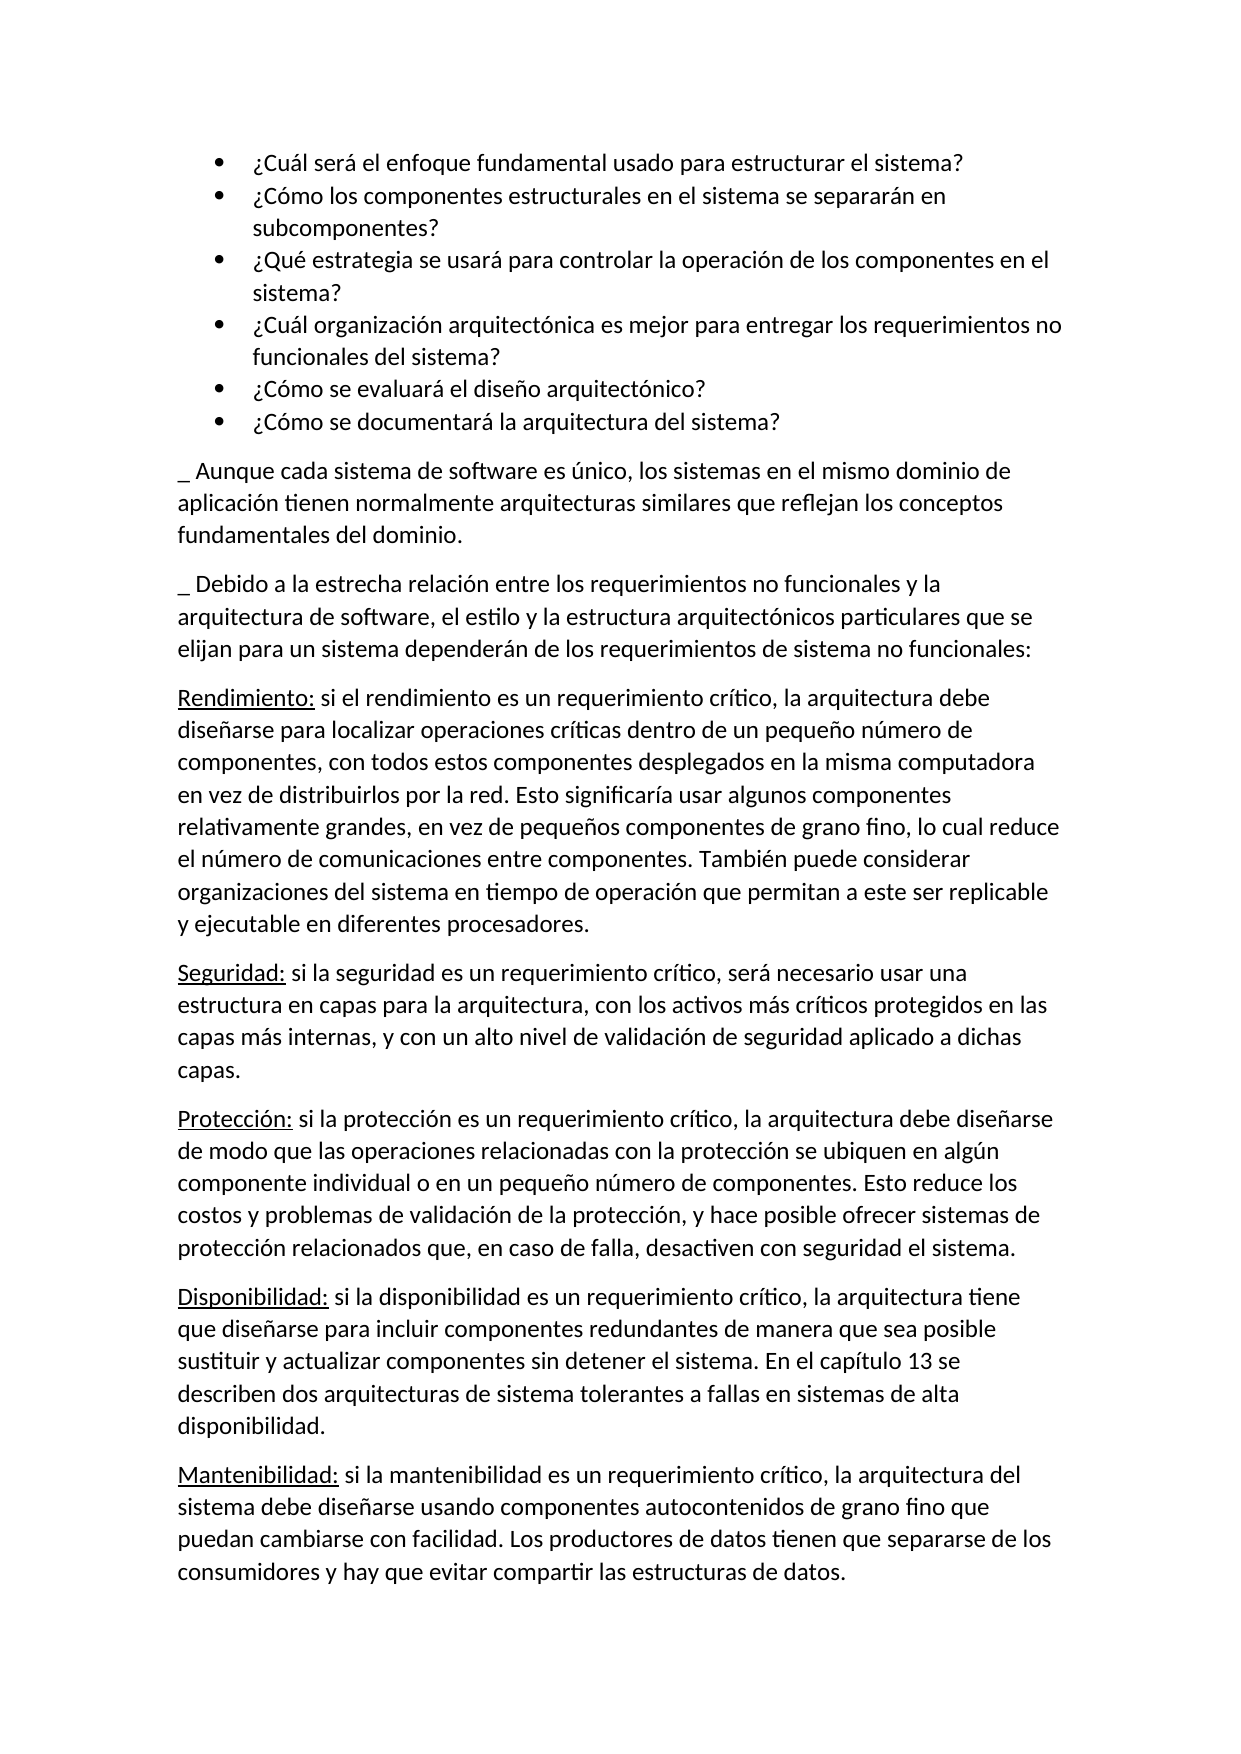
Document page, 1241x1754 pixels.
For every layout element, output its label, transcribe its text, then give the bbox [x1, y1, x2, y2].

text _ Aunque cada sistema de software es único, los sistemas en el mismo dominio de aplicación tienen normalmente arquitecturas similares que reflejan los conceptos fundamentales del dominio. [177, 455, 1063, 550]
list ¿Cómo se documentará la arquitectura del sistema? [215, 406, 1063, 436]
text Protección: si la protección es un requerimiento crítico, la arquitectura debe diseñarse de modo que las operaciones relacionadas con la protección se ubiquen en algún componente individual o en un pequeño número de componentes. Esto reduce los costos y problemas de validación de la protección, y hace posible ofrecer sistemas de protección relacionados que, en caso de falla, desactiven con seguridad el sistema. [177, 1103, 1063, 1262]
list ¿Qué estrategia se usará para controlar la operación de los componentes en el sistema? [215, 244, 1063, 307]
text Disponibilidad: si la disponibilidad es un requerimiento crítico, la arquitectura tiene que diseñarse para incluir componentes redundantes de manera que sea posible sustituir y actualizar componentes sin detener el sistema. En el capítulo 13 se describen dos arquitecturas de sistema tolerantes a fallas en sistemas de alta disponibilidad. [177, 1281, 1063, 1441]
text _ Debido a la estrecha relación entre los requerimientos no funcionales y la arquitectura de software, el estilo y la estructura arquitectónicos particulares que se elijan para un sistema dependerán de los requerimientos de sistema no funcionales: [177, 568, 1063, 663]
list ¿Cómo los componentes estructurales en el sistema se separarán en subcomponentes? [215, 180, 1063, 243]
text Rendimiento: si el rendimiento es un requerimiento crítico, la arquitectura debe diseñarse para localizar operaciones críticas dentro de un pequeño número de componentes, con todos estos componentes desplegados en la misma computadora en vez de distribuirlos por la red. Esto significaría usar algunos componentes relativamente grandes, en vez de pequeños componentes de grano fino, lo cual reduce el número de comunicaciones entre componentes. También puede considerar organizaciones del sistema en tiempo de operación que permitan a este ser replicable y ejecutable en diferentes procesadores. [177, 682, 1063, 938]
list ¿Cómo se evaluará el diseño arquitectónico? [215, 374, 1063, 404]
text Seguridad: si la seguridad es un requerimiento crítico, será necesario usar una estructura en capas para la arquitectura, con los activos más críticos protegidos en las capas más internas, y con un alto nivel de validación de seguridad aplicado a dichas capas. [177, 957, 1063, 1084]
list ¿Cuál será el enfoque fundamental usado para estructurar el sistema? [215, 148, 1063, 178]
list ¿Cuál organización arquitectónica es mejor para entregar los requerimientos no funcionales del sistema? [215, 309, 1063, 372]
text Mantenibilidad: si la mantenibilidad es un requerimiento crítico, la arquitectura del sistema debe diseñarse usando componentes autocontenidos de grano fino que puedan cambiarse con facilidad. Los productores de datos tienen que separarse de los consumidores y hay que evitar compartir las estructuras de datos. [177, 1459, 1063, 1586]
